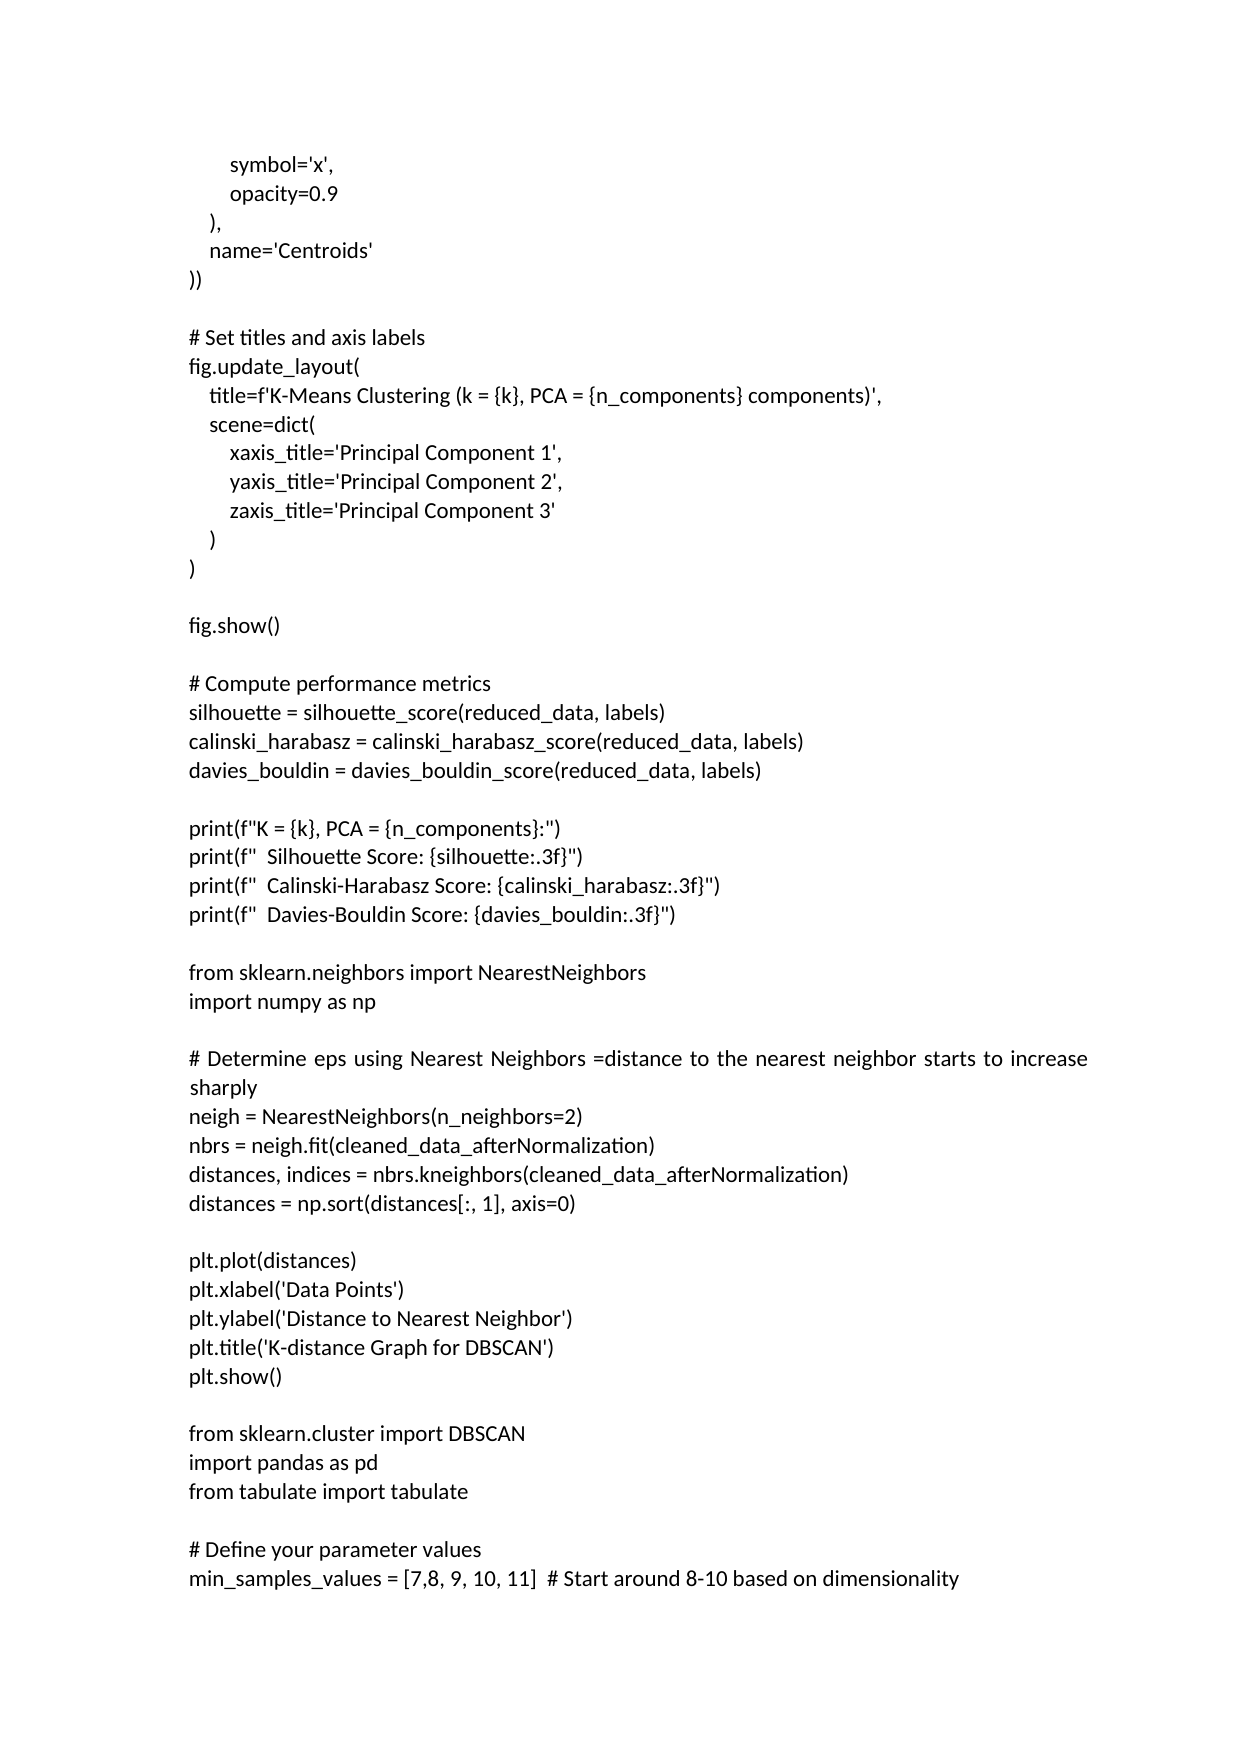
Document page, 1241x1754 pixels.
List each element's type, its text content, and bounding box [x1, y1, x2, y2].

text # Determine eps using Nearest Neighbors =distance to the nearest neighbor starts to increase sharply [188, 1044, 1090, 1101]
text xaxis_title='Principal Component 1', [188, 438, 1090, 467]
text opacity=0.9 [188, 179, 1090, 207]
text fig.update_layout( [188, 352, 1090, 380]
text plt.plot(distances) [188, 1246, 1090, 1274]
text from tabulate import tabulate [188, 1477, 1090, 1505]
text name='Centroids' [188, 237, 1090, 264]
text plt.show() [188, 1362, 1090, 1390]
text import numpy as np [188, 987, 1090, 1015]
text # Define your parameter values [188, 1535, 1090, 1563]
text ) [188, 554, 1090, 582]
text title=f'K-Means Clustering (k = {k}, PCA = {n_components} components)', [188, 381, 1090, 409]
text zaxis_title='Principal Component 3' [188, 496, 1090, 524]
text print(f"K = {k}, PCA = {n_components}:") [188, 814, 1090, 842]
text plt.title('K-distance Graph for DBSCAN') [188, 1333, 1090, 1361]
text import pandas as pd [188, 1448, 1090, 1476]
text distances = np.sort(distances[:, 1], axis=0) [188, 1189, 1090, 1217]
text from sklearn.neighbors import NearestNeighbors [188, 958, 1090, 986]
text fig.show() [188, 612, 1090, 640]
text plt.xlabel('Data Points') [188, 1275, 1090, 1303]
text print(f" Silhouette Score: {silhouette:.3f}") [188, 842, 1090, 871]
text from sklearn.cluster import DBSCAN [188, 1419, 1090, 1448]
text ), [188, 208, 1090, 236]
text ) [188, 525, 1090, 553]
text )) [188, 265, 1090, 293]
text distances, indices = nbrs.kneighbors(cleaned_data_afterNormalization) [188, 1160, 1090, 1188]
text # Set titles and axis labels [188, 323, 1090, 351]
text davies_bouldin = davies_bouldin_score(reduced_data, labels) [188, 756, 1090, 784]
text print(f" Calinski-Harabasz Score: {calinski_harabasz:.3f}") [188, 871, 1090, 899]
text calinski_harabasz = calinski_harabasz_score(reduced_data, labels) [188, 727, 1090, 755]
text silhouette = silhouette_score(reduced_data, labels) [188, 698, 1090, 726]
text print(f" Davies-Bouldin Score: {davies_bouldin:.3f}") [188, 900, 1090, 928]
text scene=dict( [188, 410, 1090, 438]
text # Compute performance metrics [188, 669, 1090, 697]
text nbrs = neigh.fit(cleaned_data_afterNormalization) [188, 1131, 1090, 1159]
text min_samples_values = [7,8, 9, 10, 11] # Start around 8-10 based on dimensionality [188, 1564, 1090, 1592]
text neigh = NearestNeighbors(n_neighbors=2) [188, 1102, 1090, 1130]
text plt.ylabel('Distance to Nearest Neighbor') [188, 1304, 1090, 1332]
text symbol='x', [188, 150, 1090, 178]
text yaxis_title='Principal Component 2', [188, 467, 1090, 495]
